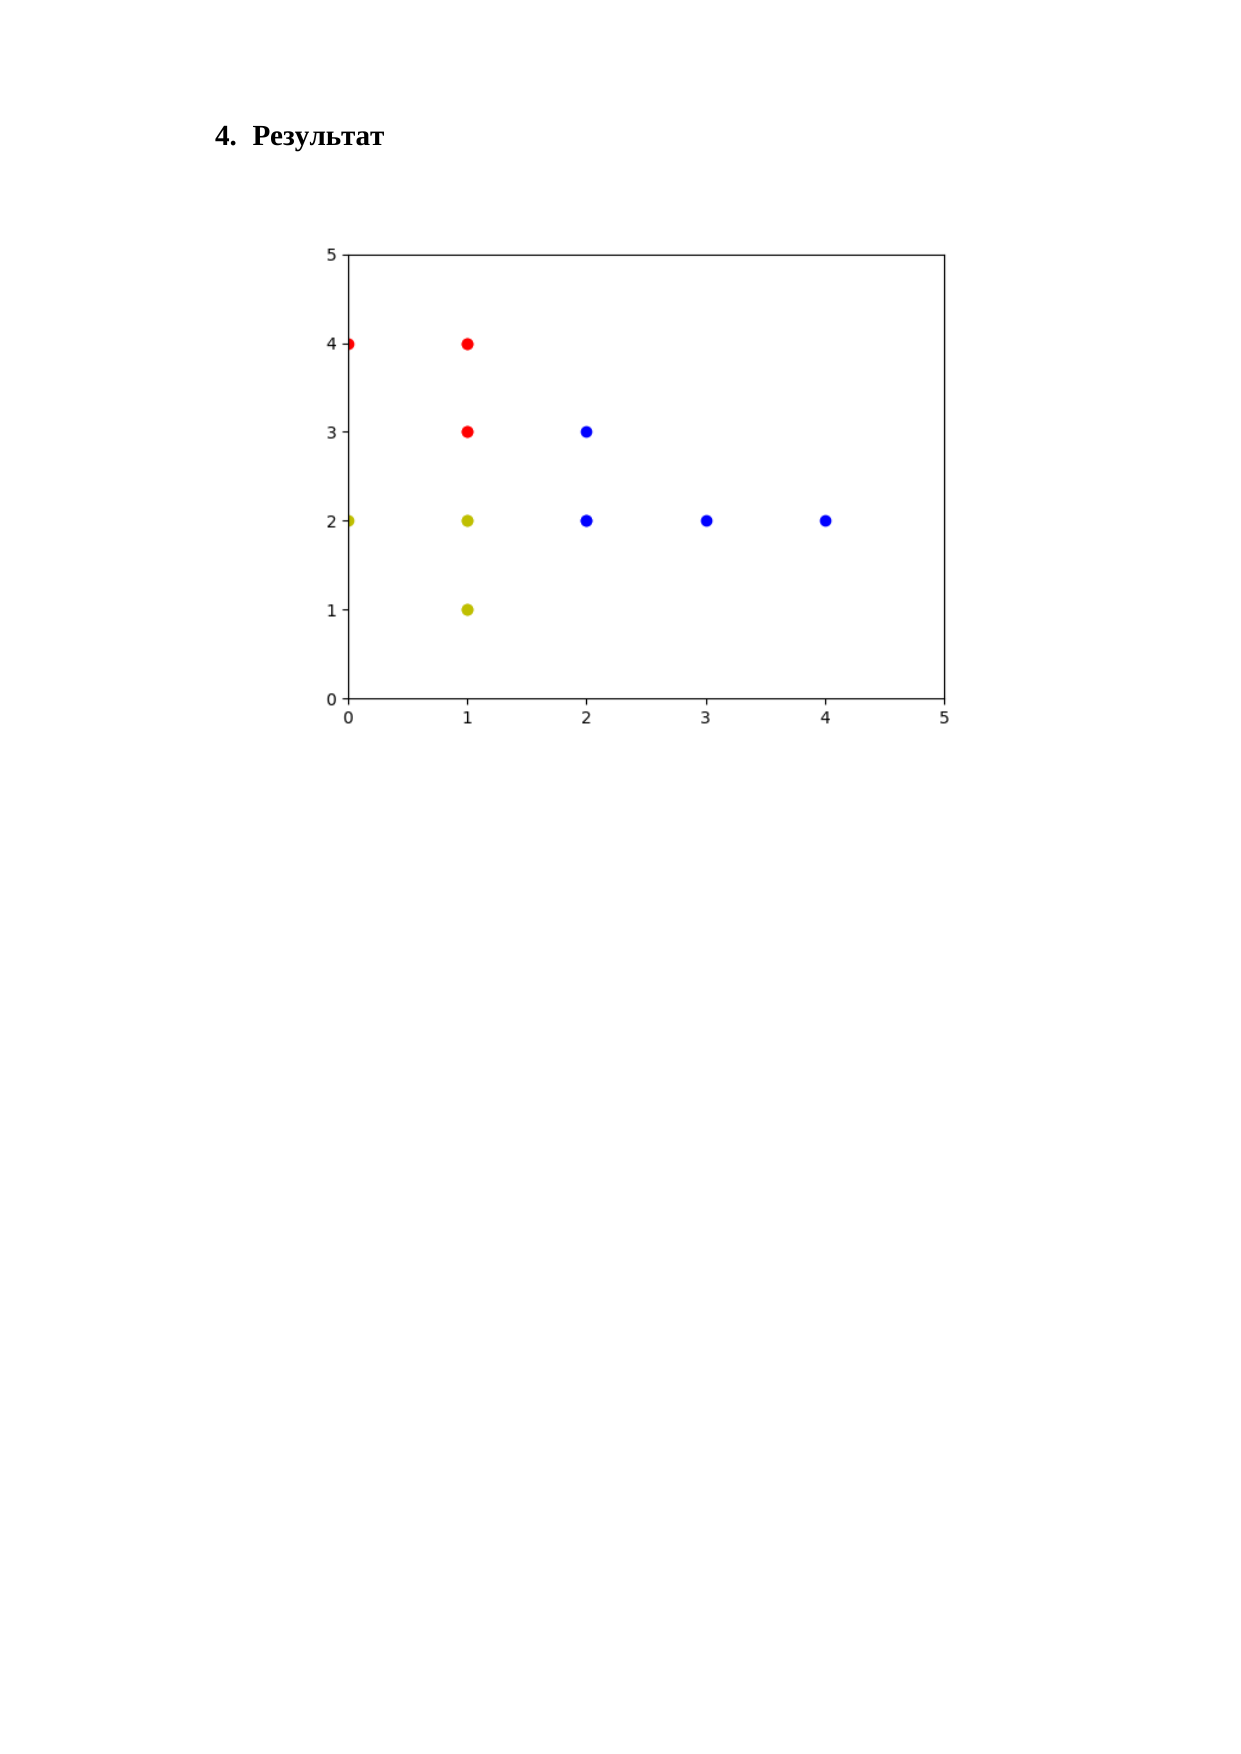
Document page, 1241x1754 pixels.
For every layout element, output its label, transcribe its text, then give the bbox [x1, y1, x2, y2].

list Результат [215, 118, 1152, 152]
picture [252, 185, 1021, 762]
